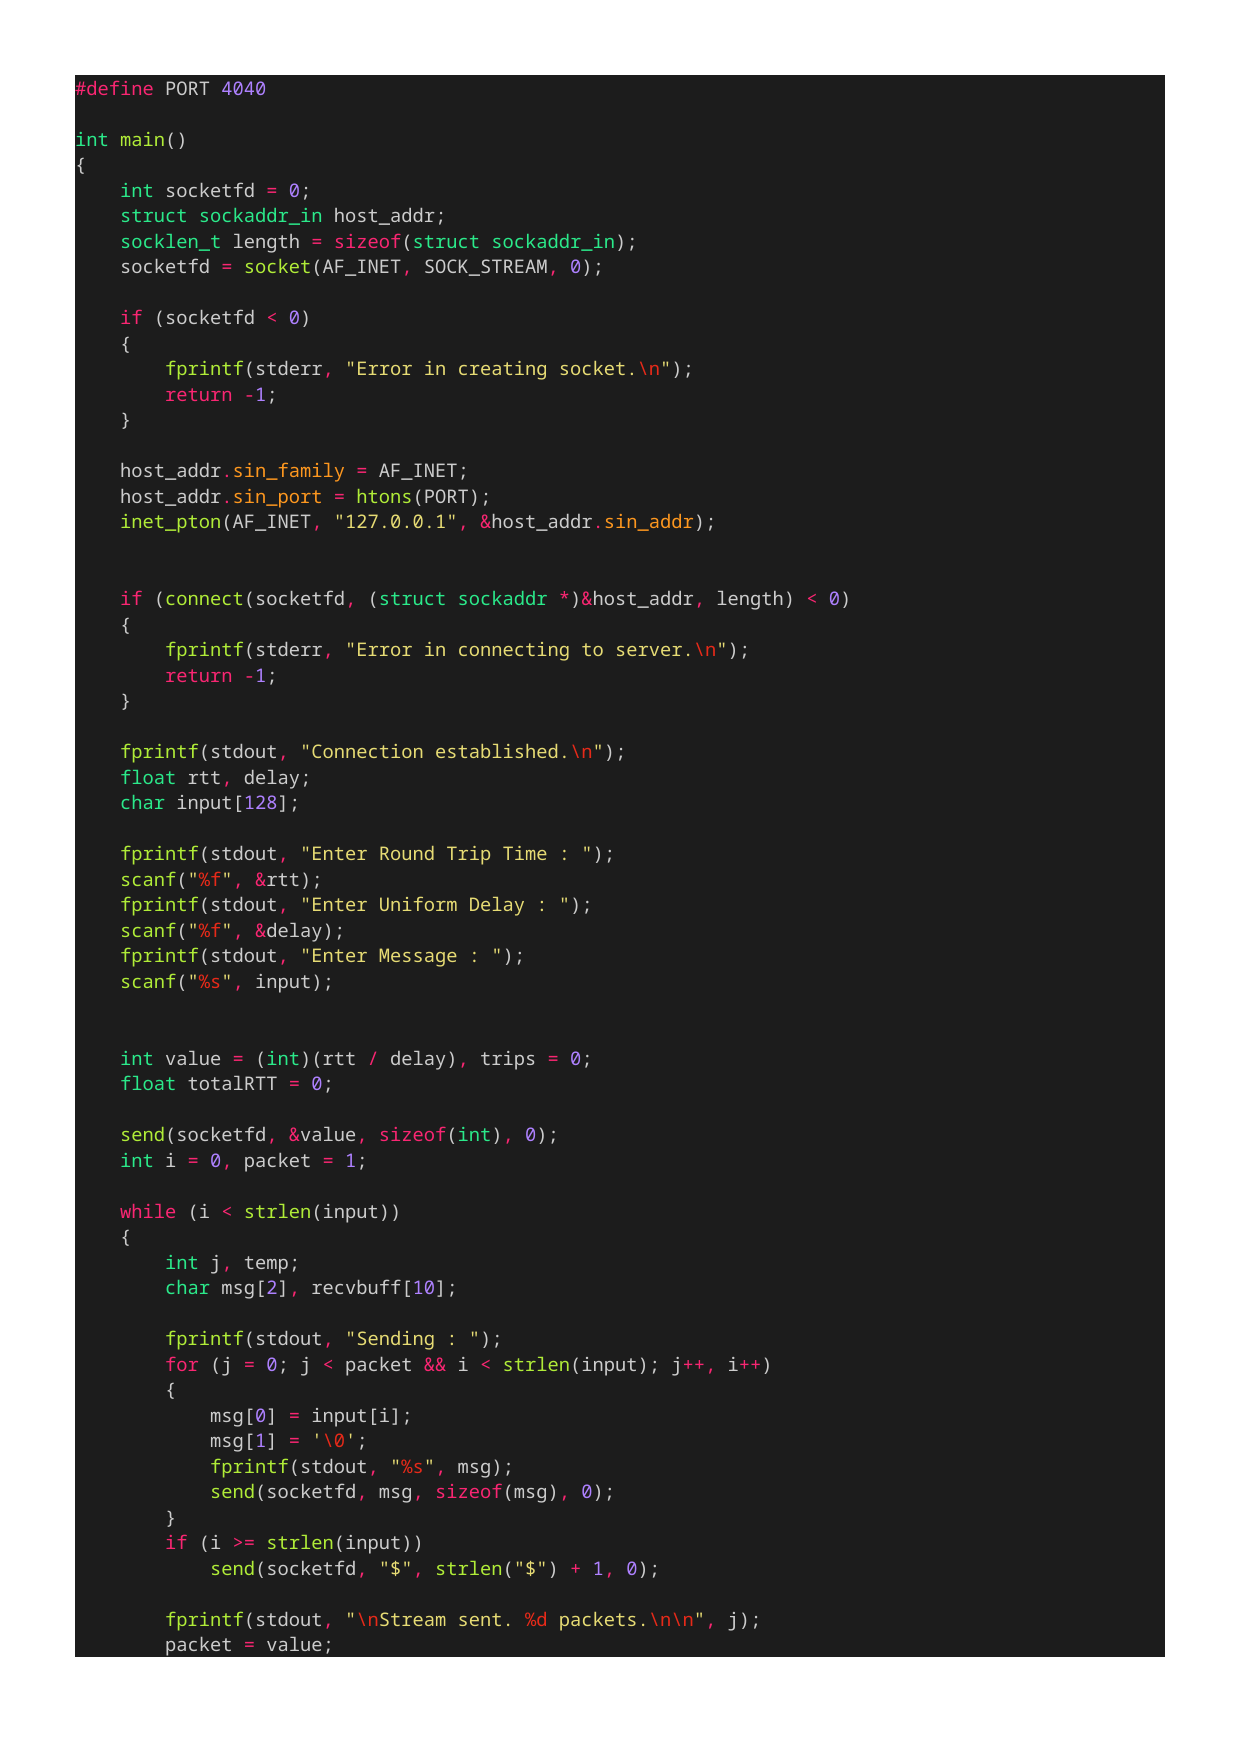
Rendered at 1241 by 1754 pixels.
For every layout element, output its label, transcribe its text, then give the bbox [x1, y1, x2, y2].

text for (j = 0; j < packet && i < strlen(input); j++, i++) [75, 1351, 1165, 1377]
text int socketfd = 0; [75, 177, 1165, 203]
text host_addr.sin_port = htons(PORT); [75, 483, 1165, 509]
text socklen_t length = sizeof(struct sockaddr_in); [75, 228, 1165, 254]
text { [75, 330, 1165, 356]
text while (i < strlen(input)) [75, 1198, 1165, 1223]
text } [75, 1504, 1165, 1530]
text fprintf(stdout, "Sending : "); [75, 1326, 1165, 1351]
text msg[0] = input[i]; [75, 1402, 1165, 1428]
text fprintf(stderr, "Error in connecting to server.\n"); [75, 636, 1165, 662]
text fprintf(stdout, "Enter Uniform Delay : "); [75, 892, 1165, 917]
text send(socketfd, msg, sizeof(msg), 0); [75, 1479, 1165, 1504]
text inet_pton(AF_INET, "127.0.0.1", &host_addr.sin_addr); [75, 509, 1165, 534]
text char msg[2], recvbuff[10]; [75, 1274, 1165, 1300]
text float rtt, delay; [75, 764, 1165, 789]
text #define PORT 4040 [75, 75, 1165, 101]
text if (connect(socketfd, (struct sockaddr *)&host_addr, length) < 0) [75, 585, 1165, 611]
text host_addr.sin_family = AF_INET; [75, 458, 1165, 483]
text fprintf(stdout, "Enter Message : "); [75, 943, 1165, 968]
text fprintf(stdout, "\nStream sent. %d packets.\n\n", j); [75, 1606, 1165, 1632]
text return -1; [75, 381, 1165, 407]
text fprintf(stdout, "Connection established.\n"); [75, 738, 1165, 764]
text send(socketfd, &value, sizeof(int), 0); [75, 1121, 1165, 1147]
text msg[1] = '\0'; [75, 1428, 1165, 1453]
text if (i >= strlen(input)) [75, 1530, 1165, 1555]
text scanf("%f", &rtt); [75, 866, 1165, 892]
text if (socketfd < 0) [75, 305, 1165, 330]
text int j, temp; [75, 1249, 1165, 1274]
text struct sockaddr_in host_addr; [75, 203, 1165, 228]
text int main() [75, 126, 1165, 152]
text int value = (int)(rtt / delay), trips = 0; [75, 1045, 1165, 1070]
text socketfd = socket(AF_INET, SOCK_STREAM, 0); [75, 254, 1165, 279]
text return -1; [75, 662, 1165, 687]
text float totalRTT = 0; [75, 1070, 1165, 1096]
text int i = 0, packet = 1; [75, 1147, 1165, 1172]
text } [75, 687, 1165, 713]
text { [75, 152, 1165, 177]
text { [75, 611, 1165, 636]
text fprintf(stdout, "%s", msg); [75, 1453, 1165, 1479]
text { [75, 1223, 1165, 1249]
text packet = value; [75, 1632, 1165, 1657]
text send(socketfd, "$", strlen("$") + 1, 0); [75, 1555, 1165, 1581]
text scanf("%s", input); [75, 968, 1165, 994]
text { [75, 1377, 1165, 1402]
text fprintf(stdout, "Enter Round Trip Time : "); [75, 841, 1165, 866]
text } [75, 407, 1165, 432]
text scanf("%f", &delay); [75, 917, 1165, 943]
text char input[128]; [75, 789, 1165, 815]
text fprintf(stderr, "Error in creating socket.\n"); [75, 356, 1165, 381]
